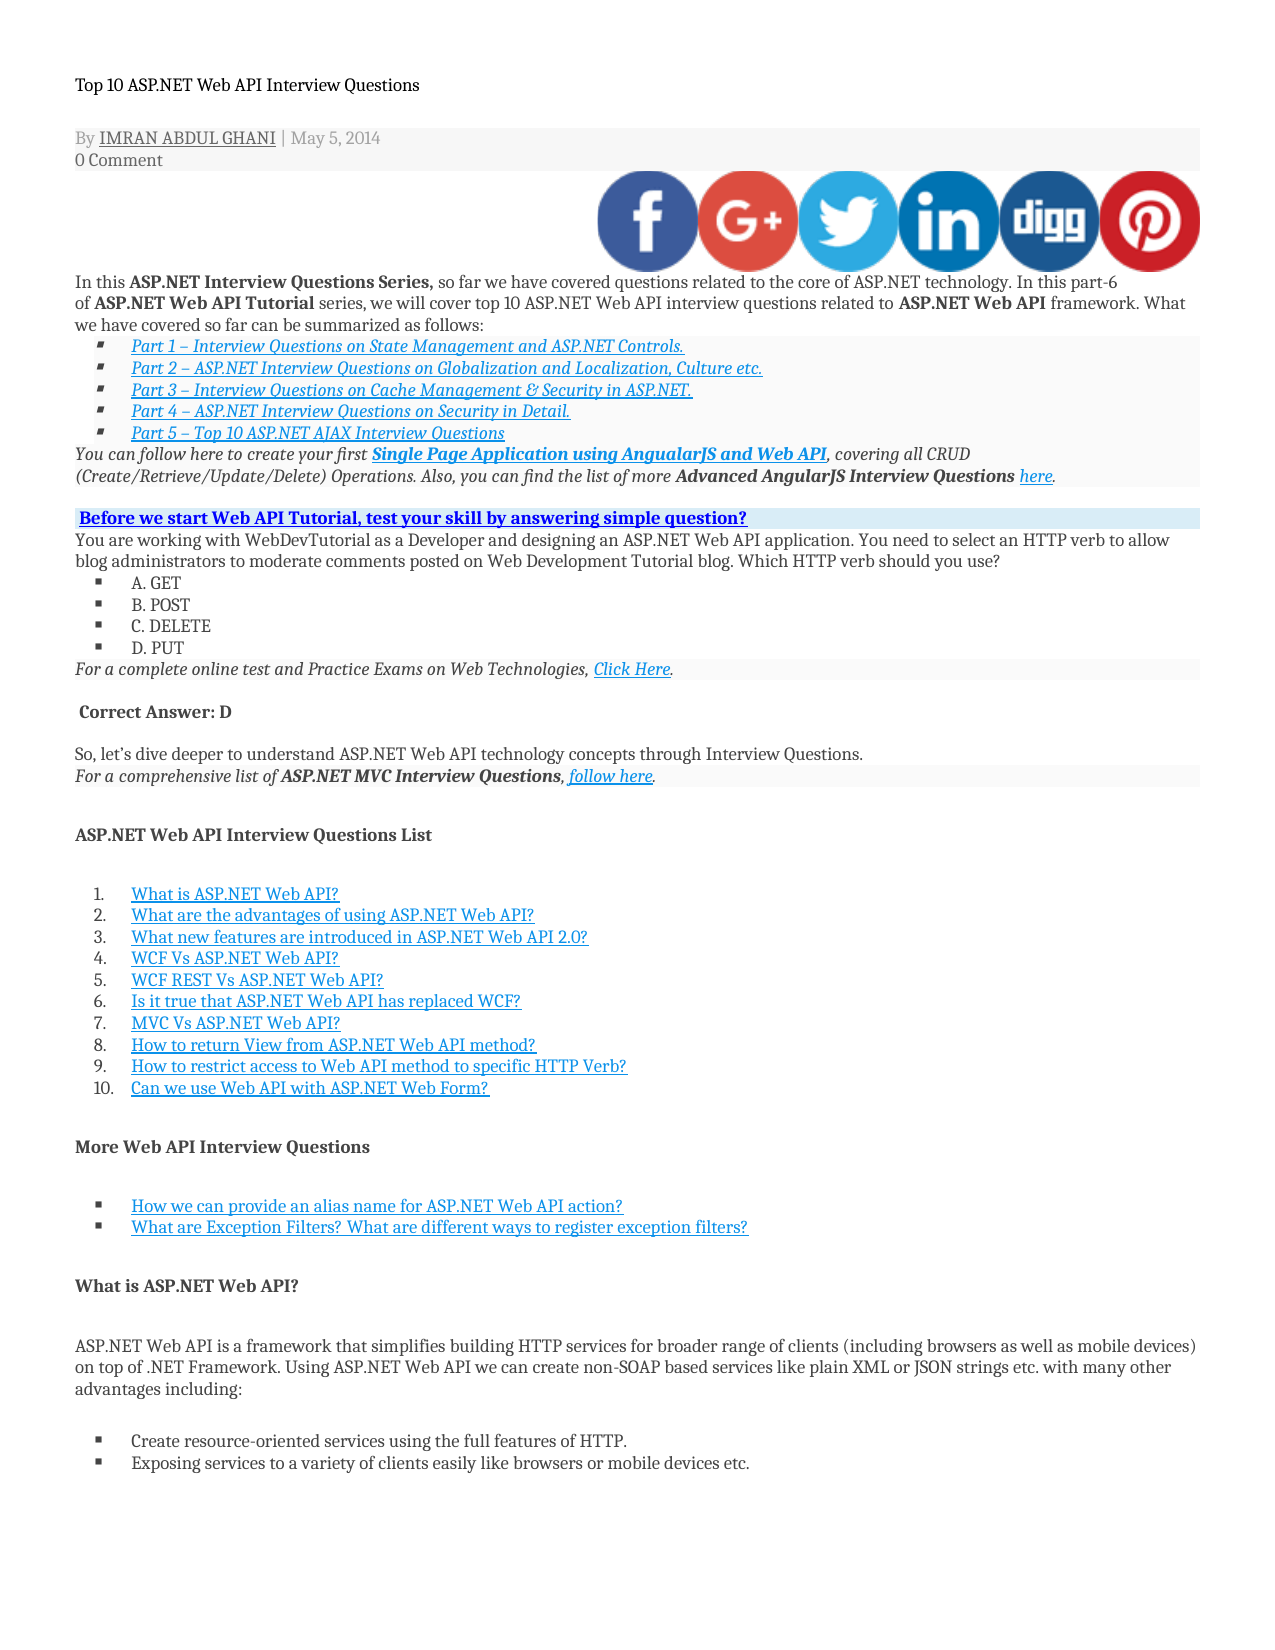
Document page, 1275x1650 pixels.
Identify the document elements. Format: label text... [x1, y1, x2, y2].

list WCF REST Vs ASP.NET Web API? [94, 969, 1200, 991]
list WCF Vs ASP.NET Web API? [94, 948, 1200, 969]
text By IMRAN ABDUL GHANI | May 5, 2014 [75, 128, 1200, 149]
text So, let’s dive deeper to understand ASP.NET Web API technology concepts through Interview Questions. [75, 743, 1200, 765]
list Part 2 – ASP.NET Interview Questions on Globalization and Localization, Culture etc. [94, 358, 1200, 379]
list Part 4 – ASP.NET Interview Questions on Security in Detail. [94, 401, 1200, 422]
list How to return View from ASP.NET Web API method? [94, 1034, 1200, 1056]
text You can follow here to create your first Single Page Application using AngualarJS and Web API, covering all CRUD (Create/Retrieve/Update/Delete) Operations. Also, you can find the list of more Advanced AngularJS Interview Questions here. [75, 444, 1200, 487]
list Part 1 – Interview Questions on State Management and ASP.NET Controls. [94, 336, 1200, 358]
list What are the advantages of using ASP.NET Web API? [94, 905, 1200, 926]
picture [597, 171, 1200, 272]
text Correct Answer: D [75, 701, 1200, 723]
list A. GET [94, 572, 1200, 594]
list What are Exception Filters? What are different ways to register exception filters? [94, 1217, 1200, 1238]
list What is ASP.NET Web API? [94, 883, 1200, 905]
text You are working with WebDevTutorial as a Developer and designing an ASP.NET Web API application. You need to select an HTTP verb to allow blog administrators to moderate comments posted on Web Development Tutorial blog. Which HTTP verb should you use? [75, 529, 1200, 572]
text What is ASP.NET Web API? [75, 1276, 1200, 1298]
text In this ASP.NET Interview Questions Series, so far we have covered questions related to the core of ASP.NET technology. In this part-6 of ASP.NET Web API Tutorial series, we will cover top 10 ASP.NET Web API interview questions related to ASP.NET Web API framework. What we have covered so far can be summarized as follows: [75, 271, 1200, 336]
text For a comprehensive list of ASP.NET MVC Interview Questions, follow here. [75, 765, 1200, 787]
list How we can provide an alias name for ASP.NET Web API action? [94, 1195, 1200, 1217]
text More Web API Interview Questions [75, 1136, 1200, 1158]
list How to restrict access to Web API method to specific HTTP Verb? [94, 1056, 1200, 1077]
text For a complete online test and Practice Exams on Web Technologies, Click Here. [75, 659, 1200, 680]
text 0 Comment [75, 149, 1200, 171]
list What new features are introduced in ASP.NET Web API 2.0? [94, 926, 1200, 948]
list Create resource-oriented services using the full features of HTTP. [94, 1431, 1200, 1453]
list Part 3 – Interview Questions on Cache Management & Security in ASP.NET. [94, 379, 1200, 401]
list D. PUT [94, 637, 1200, 659]
list Can we use Web API with ASP.NET Web Form? [94, 1077, 1200, 1099]
list Is it true that ASP.NET Web API has replaced WCF? [94, 991, 1200, 1013]
text Top 10 ASP.NET Web API Interview Questions [75, 75, 1200, 97]
list B. POST [94, 594, 1200, 616]
text ASP.NET Web API is a framework that simplifies building HTTP services for broader range of clients (including browsers as well as mobile devices) on top of .NET Framework. Using ASP.NET Web API we can create non-SOAP based services like plain XML or JSON strings etc. with many other advantages including: [75, 1335, 1200, 1400]
list MVC Vs ASP.NET Web API? [94, 1013, 1200, 1034]
text ASP.NET Web API Interview Questions List [75, 824, 1200, 846]
text Before we start Web API Tutorial, test your skill by answering simple question? [75, 508, 1200, 529]
list C. DELETE [94, 616, 1200, 637]
list Exposing services to a variety of clients easily like browsers or mobile devices etc. [94, 1453, 1200, 1474]
list Part 5 – Top 10 ASP.NET AJAX Interview Questions [94, 422, 1200, 444]
